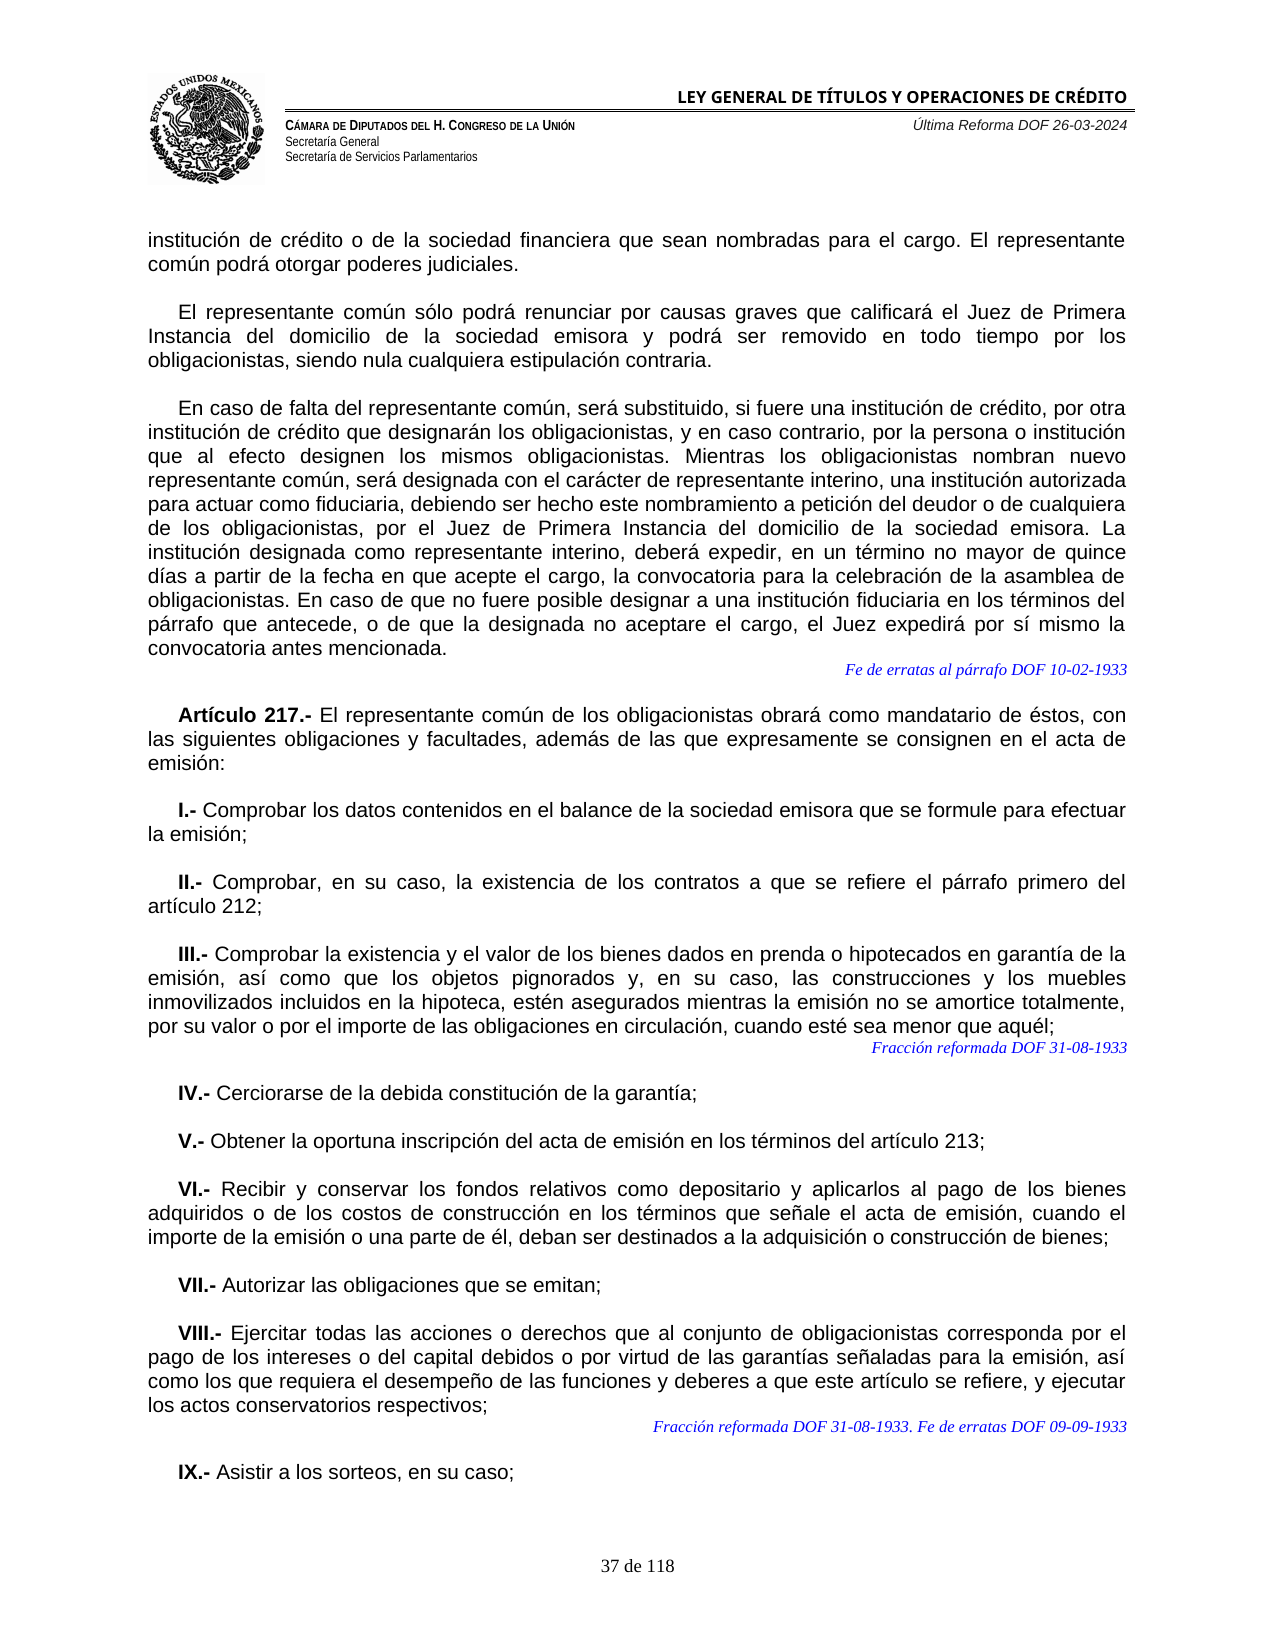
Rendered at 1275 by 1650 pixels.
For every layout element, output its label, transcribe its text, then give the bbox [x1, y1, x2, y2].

text II.- Comprobar, en su caso, la existencia de los contratos a que se refiere el párrafo primero del artículo 212; [148, 870, 1127, 918]
text I.- Comprobar los datos contenidos en el balance de la sociedad emisora que se formule para efectuar la emisión; [148, 798, 1127, 846]
text En caso de falta del representante común, será substituido, si fuere una institución de crédito, por otra institución de crédito que designarán los obligacionistas, y en caso contrario, por la persona o institución que al efecto designen los mismos obligacionistas. Mientras los obligacionistas nombran nuevo representante común, será designada con el carácter de representante interino, una institución autorizada para actuar como fiduciaria, debiendo ser hecho este nombramiento a petición del deudor o de cualquiera de los obligacionistas, por el Juez de Primera Instancia del domicilio de la sociedad emisora. La institución designada como representante interino, deberá expedir, en un término no mayor de quince días a partir de la fecha en que acepte el cargo, la convocatoria para la celebración de la asamblea de obligacionistas. En caso de que no fuere posible designar a una institución fiduciaria en los términos del párrafo que antecede, o de que la designada no aceptare el cargo, el Juez expedirá por sí mismo la convocatoria antes mencionada. [148, 396, 1127, 659]
text Artículo 217.- El representante común de los obligacionistas obrará como mandatario de éstos, con las siguientes obligaciones y facultades, además de las que expresamente se consignen en el acta de emisión: [148, 702, 1127, 774]
text VII.- Autorizar las obligaciones que se emitan; [148, 1273, 1127, 1297]
text III.- Comprobar la existencia y el valor de los bienes dados en prenda o hipotecados en garantía de la emisión, así como que los objetos pignorados y, en su caso, las construcciones y los muebles inmovilizados incluidos en la hipoteca, estén asegurados mientras la emisión no se amortice totalmente, por su valor o por el importe de las obligaciones en circulación, cuando esté sea menor que aquél; [148, 942, 1127, 1038]
text El representante común sólo podrá renunciar por causas graves que calificará el Juez de Primera Instancia del domicilio de la sociedad emisora y podrá ser removido en todo tiempo por los obligacionistas, siendo nula cualquiera estipulación contraria. [148, 300, 1127, 372]
text Fracción reformada DOF 31-08-1933 [148, 1038, 1127, 1057]
text Fe de erratas al párrafo DOF 10-02-1933 [148, 659, 1127, 678]
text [148, 228, 1127, 276]
text VIII.- Ejercitar todas las acciones o derechos que al conjunto de obligacionistas corresponda por el pago de los intereses o del capital debidos o por virtud de las garantías señaladas para la emisión, así como los que requiera el desempeño de las funciones y deberes a que este artículo se refiere, y ejecutar los actos conservatorios respectivos; [148, 1321, 1127, 1416]
text V.- Obtener la oportuna inscripción del acta de emisión en los términos del artículo 213; [148, 1129, 1127, 1153]
text Fracción reformada DOF 31-08-1933. Fe de erratas DOF 09-09-1933 [148, 1416, 1127, 1436]
text IX.- Asistir a los sorteos, en su caso; [148, 1459, 1127, 1483]
text IV.- Cerciorarse de la debida constitución de la garantía; [148, 1081, 1127, 1105]
text VI.- Recibir y conservar los fondos relativos como depositario y aplicarlos al pago de los bienes adquiridos o de los costos de construcción en los términos que señale el acta de emisión, cuando el importe de la emisión o una parte de él, deban ser destinados a la adquisición o construcción de bienes; [148, 1177, 1127, 1249]
